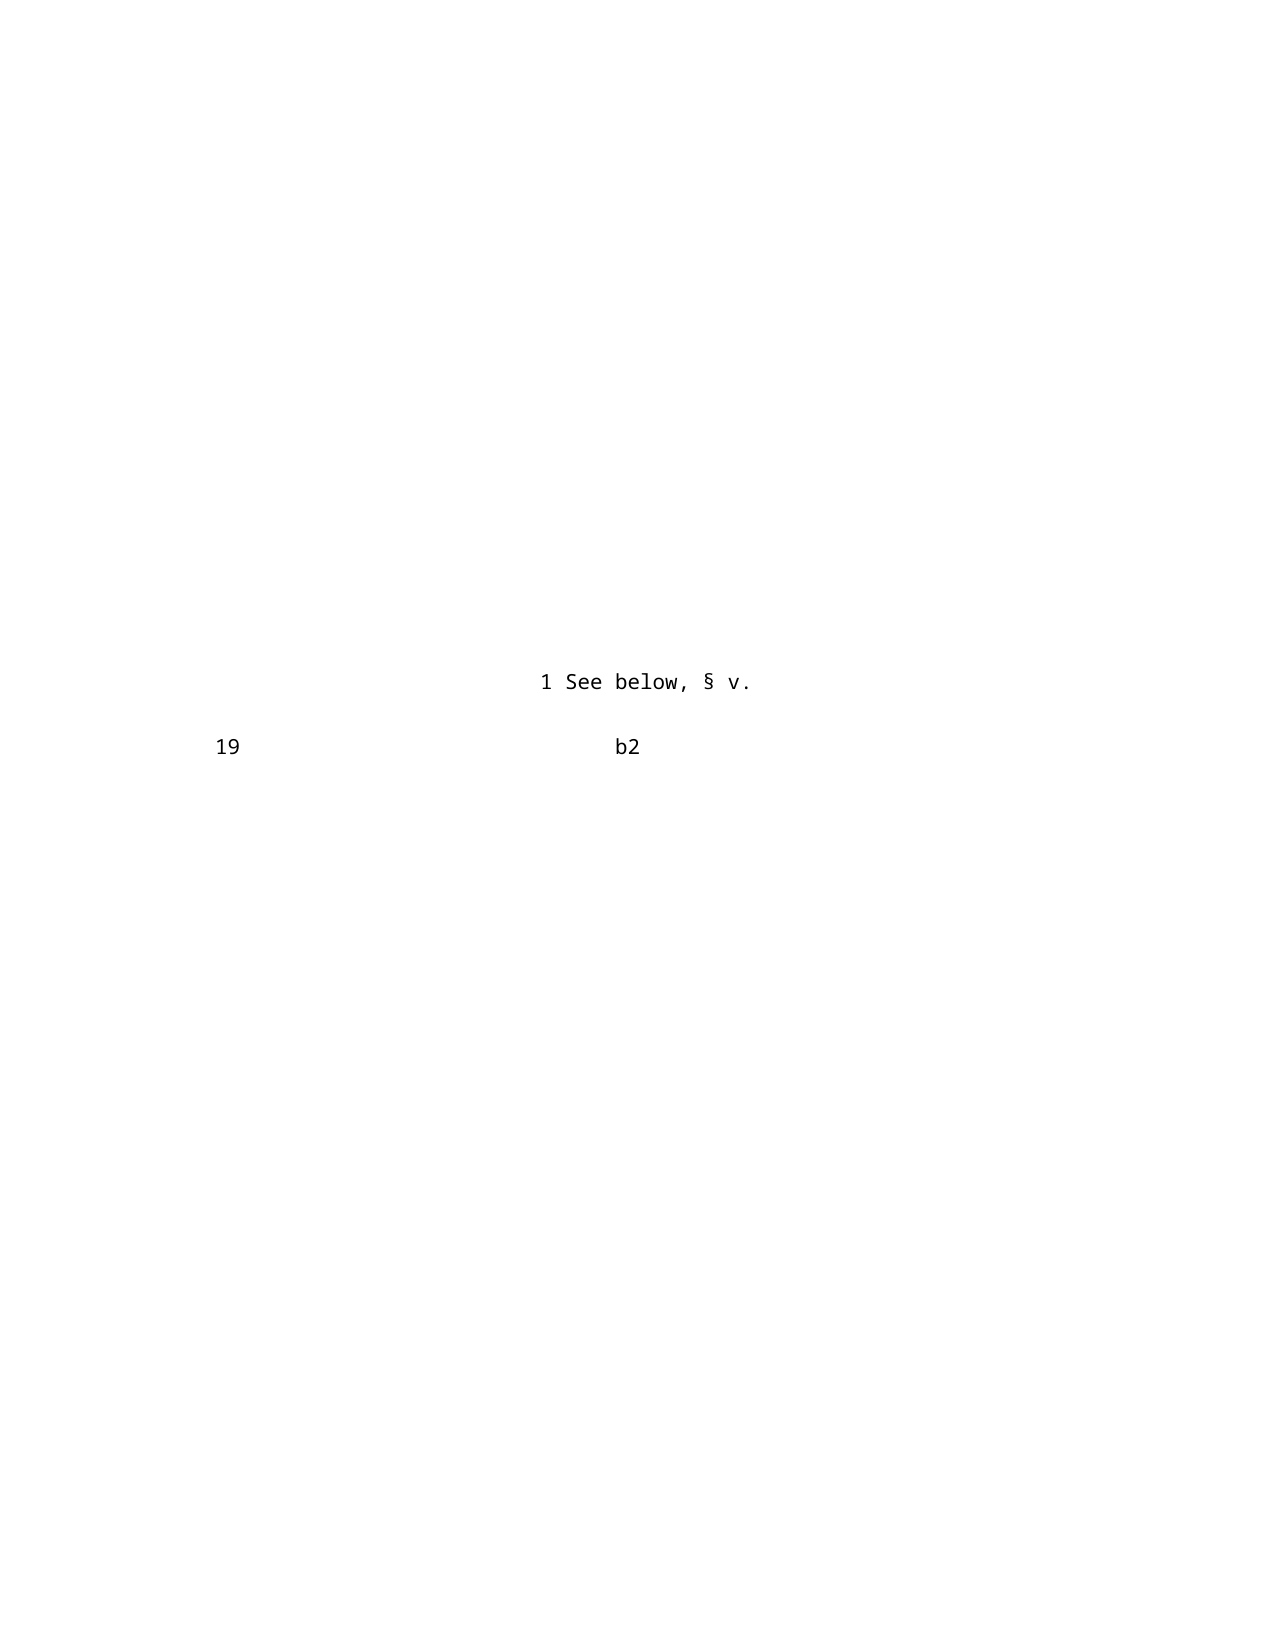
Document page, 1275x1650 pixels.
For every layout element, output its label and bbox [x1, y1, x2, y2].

text [15, 15, 1260, 1149]
